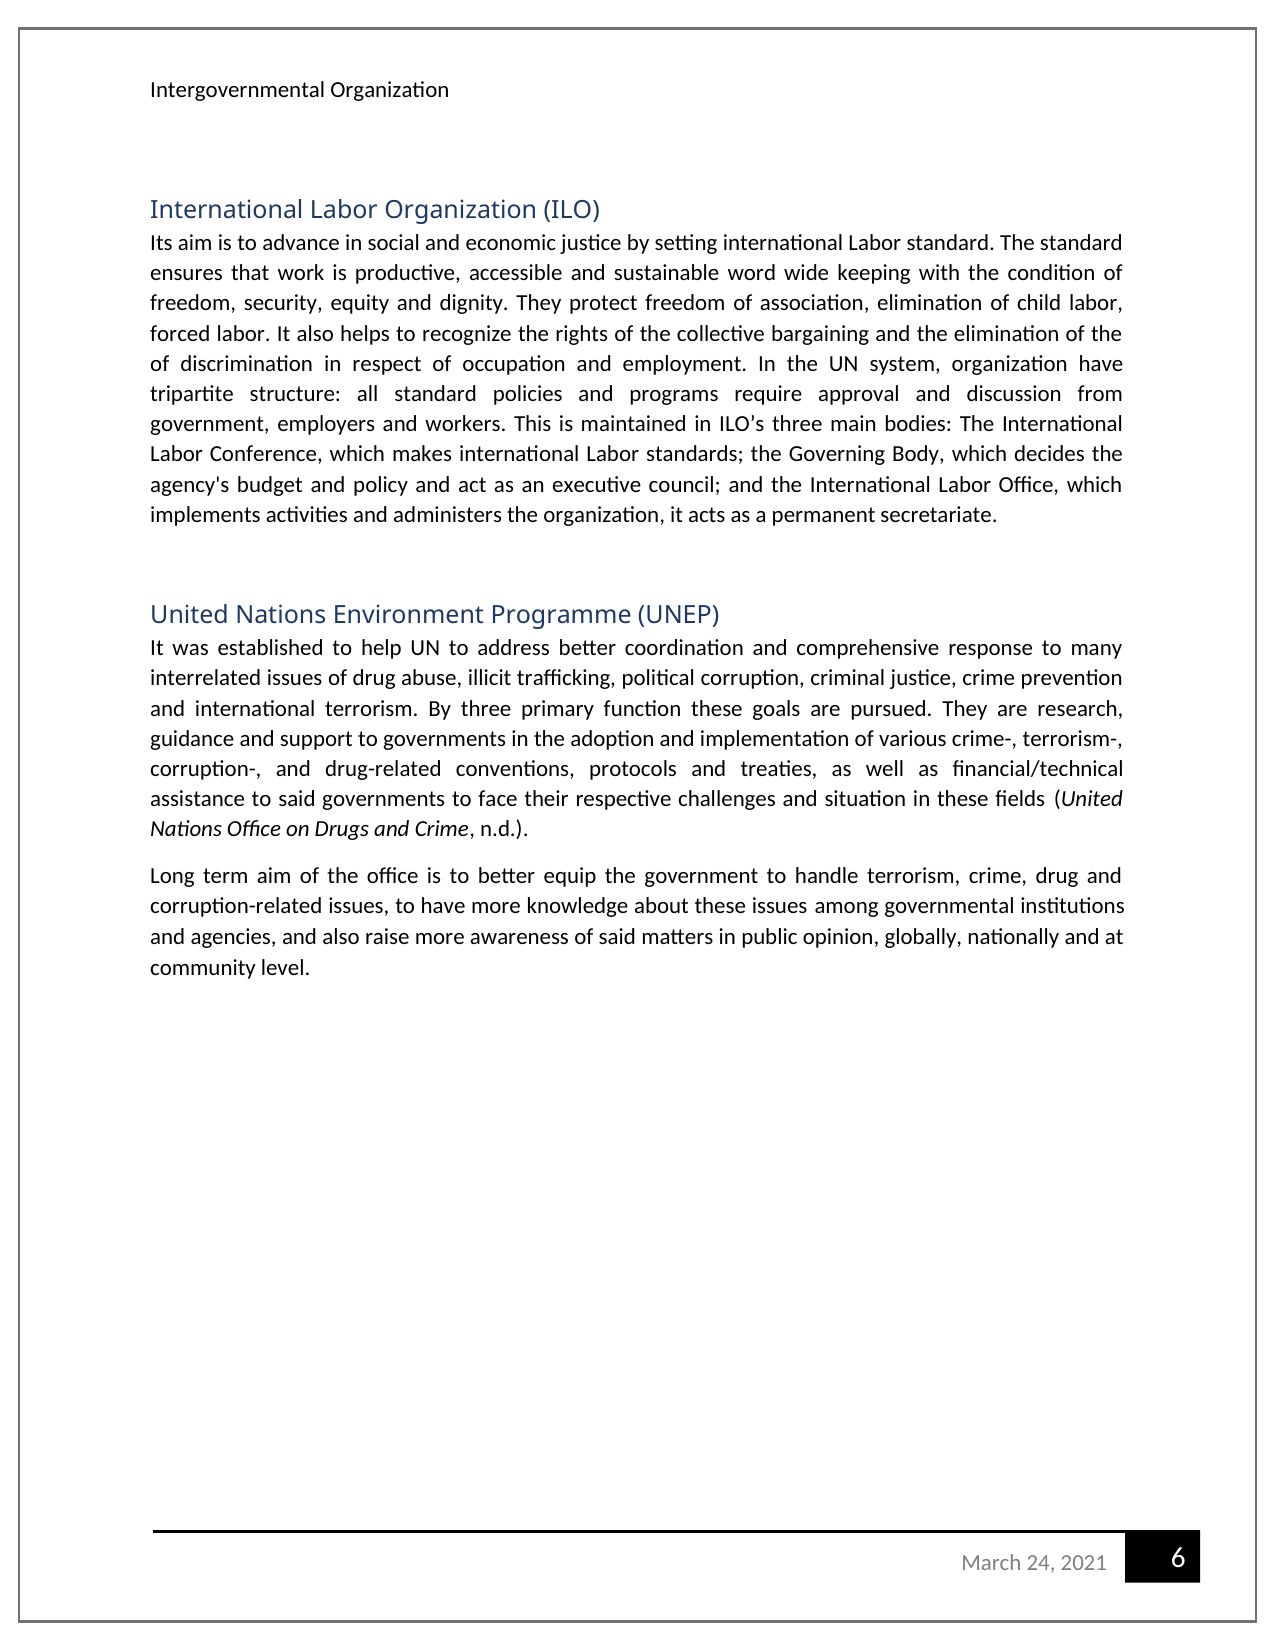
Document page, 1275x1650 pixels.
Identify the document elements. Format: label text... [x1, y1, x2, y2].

text Long term aim of the office is to better equip the government to handle terrorism, crime, drug and corruption-related issues, to have more knowledge about these issues among governmental institutions and agencies, and also raise more awareness of said matters in public opinion, globally, nationally and at community level. [150, 861, 1125, 981]
subtitle International Labor Organization (ILO) [150, 191, 1125, 225]
text It was established to help UN to address better coordination and comprehensive response to many interrelated issues of drug abuse, illicit trafficking, political corruption, criminal justice, crime prevention and international terrorism. By three primary function these goals are pursued. They are research, guidance and support to governments in the adoption and implementation of various crime-, terrorism-, corruption-, and drug-related conventions, protocols and treaties, as well as financial/technical assistance to said governments to face their respective challenges and situation in these fields. [150, 633, 1125, 842]
text Its aim is to advance in social and economic justice by setting international Labor standard. The standard ensures that work is productive, accessible and sustainable word wide keeping with the condition of freedom, security, equity and dignity. They protect freedom of association, elimination of child labor, forced labor. It also helps to recognize the rights of the collective bargaining and the elimination of the of discrimination in respect of occupation and employment. In the UN system, organization have tripartite structure: all standard policies and programs require approval and discussion from government, employers and workers. This is maintained in ILO’s three main bodies: The International Labor Conference, which makes international Labor standards; the Governing Body, which decides the agency's budget and policy and act as an executive council; and the International Labor Office, which implements activities and administers the organization, it acts as a permanent secretariate. [150, 228, 1125, 528]
subtitle United Nations Environment Programme (UNEP) [150, 596, 1125, 631]
